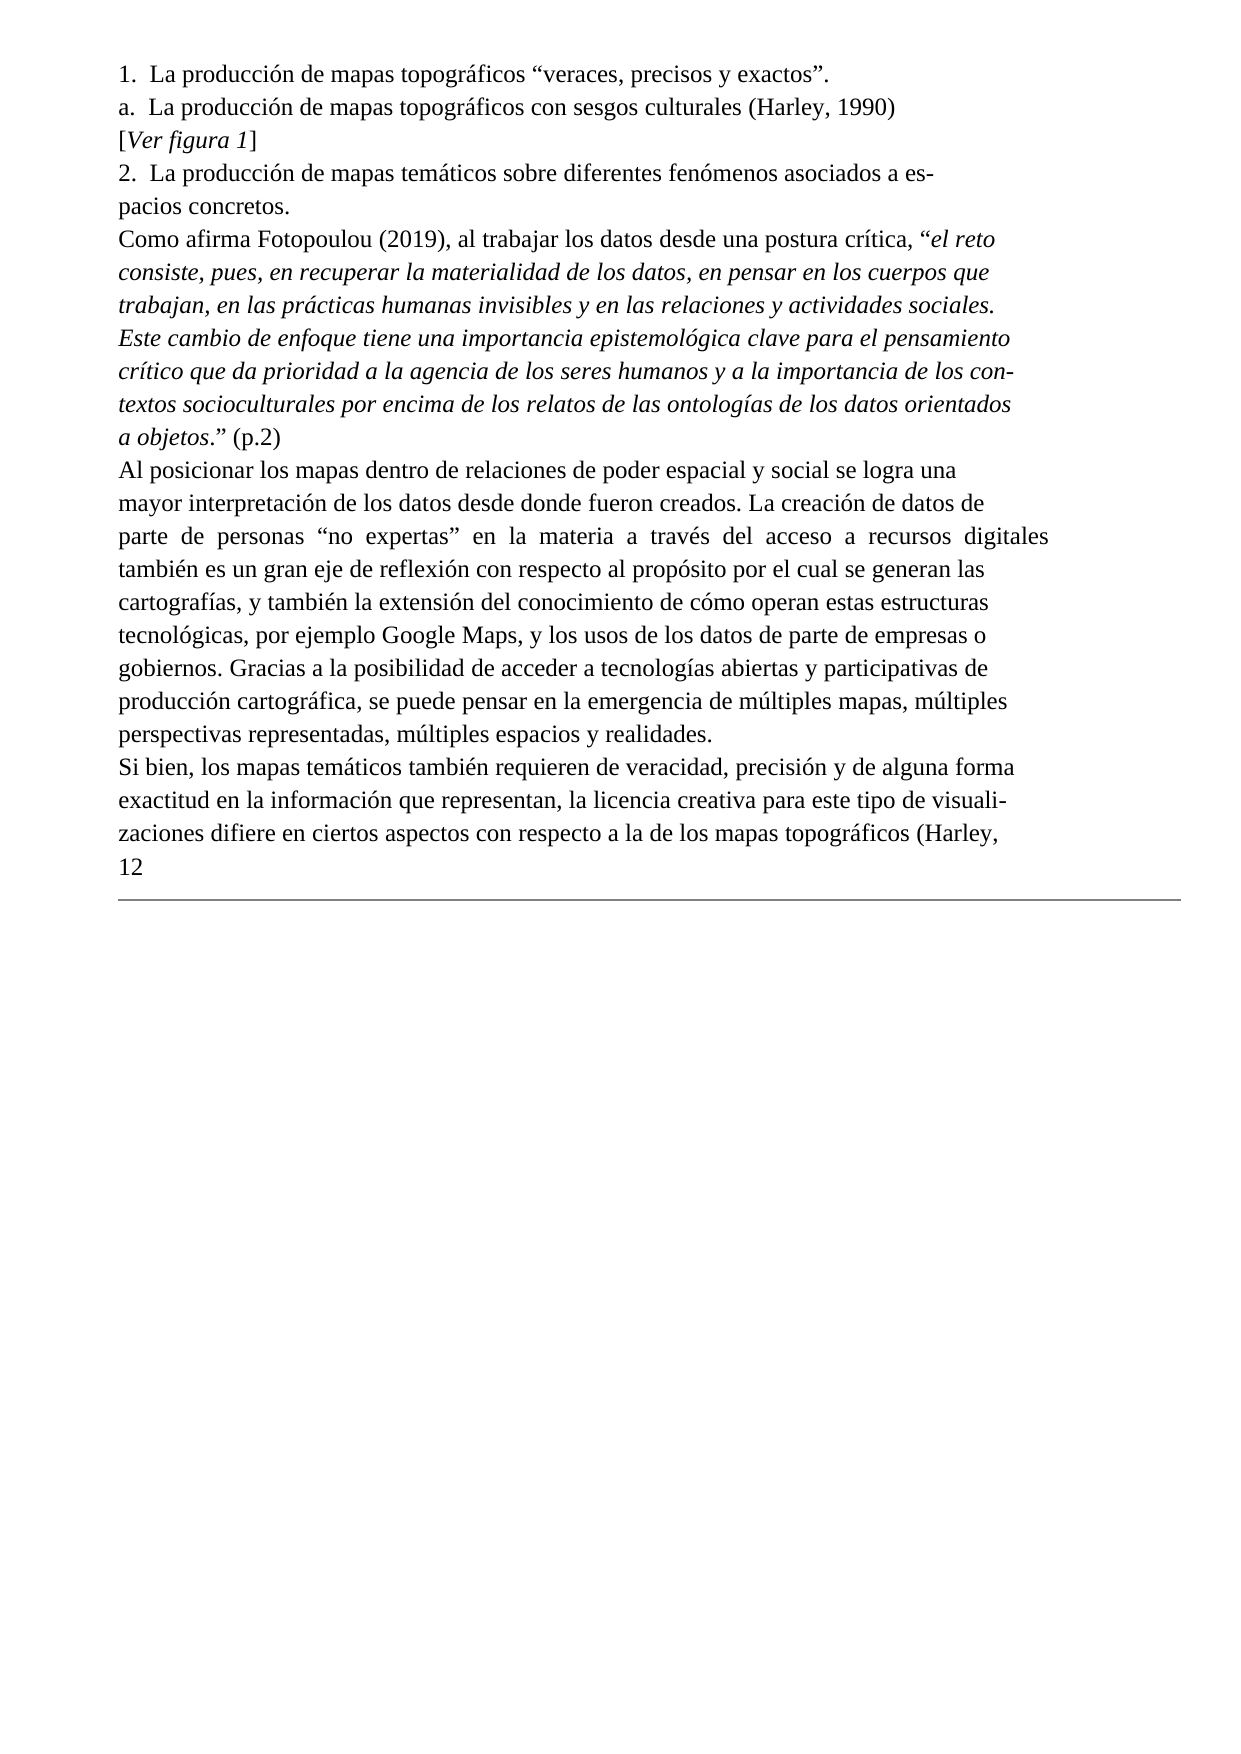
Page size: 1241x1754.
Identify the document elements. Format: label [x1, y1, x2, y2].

text [118, 59, 1181, 880]
